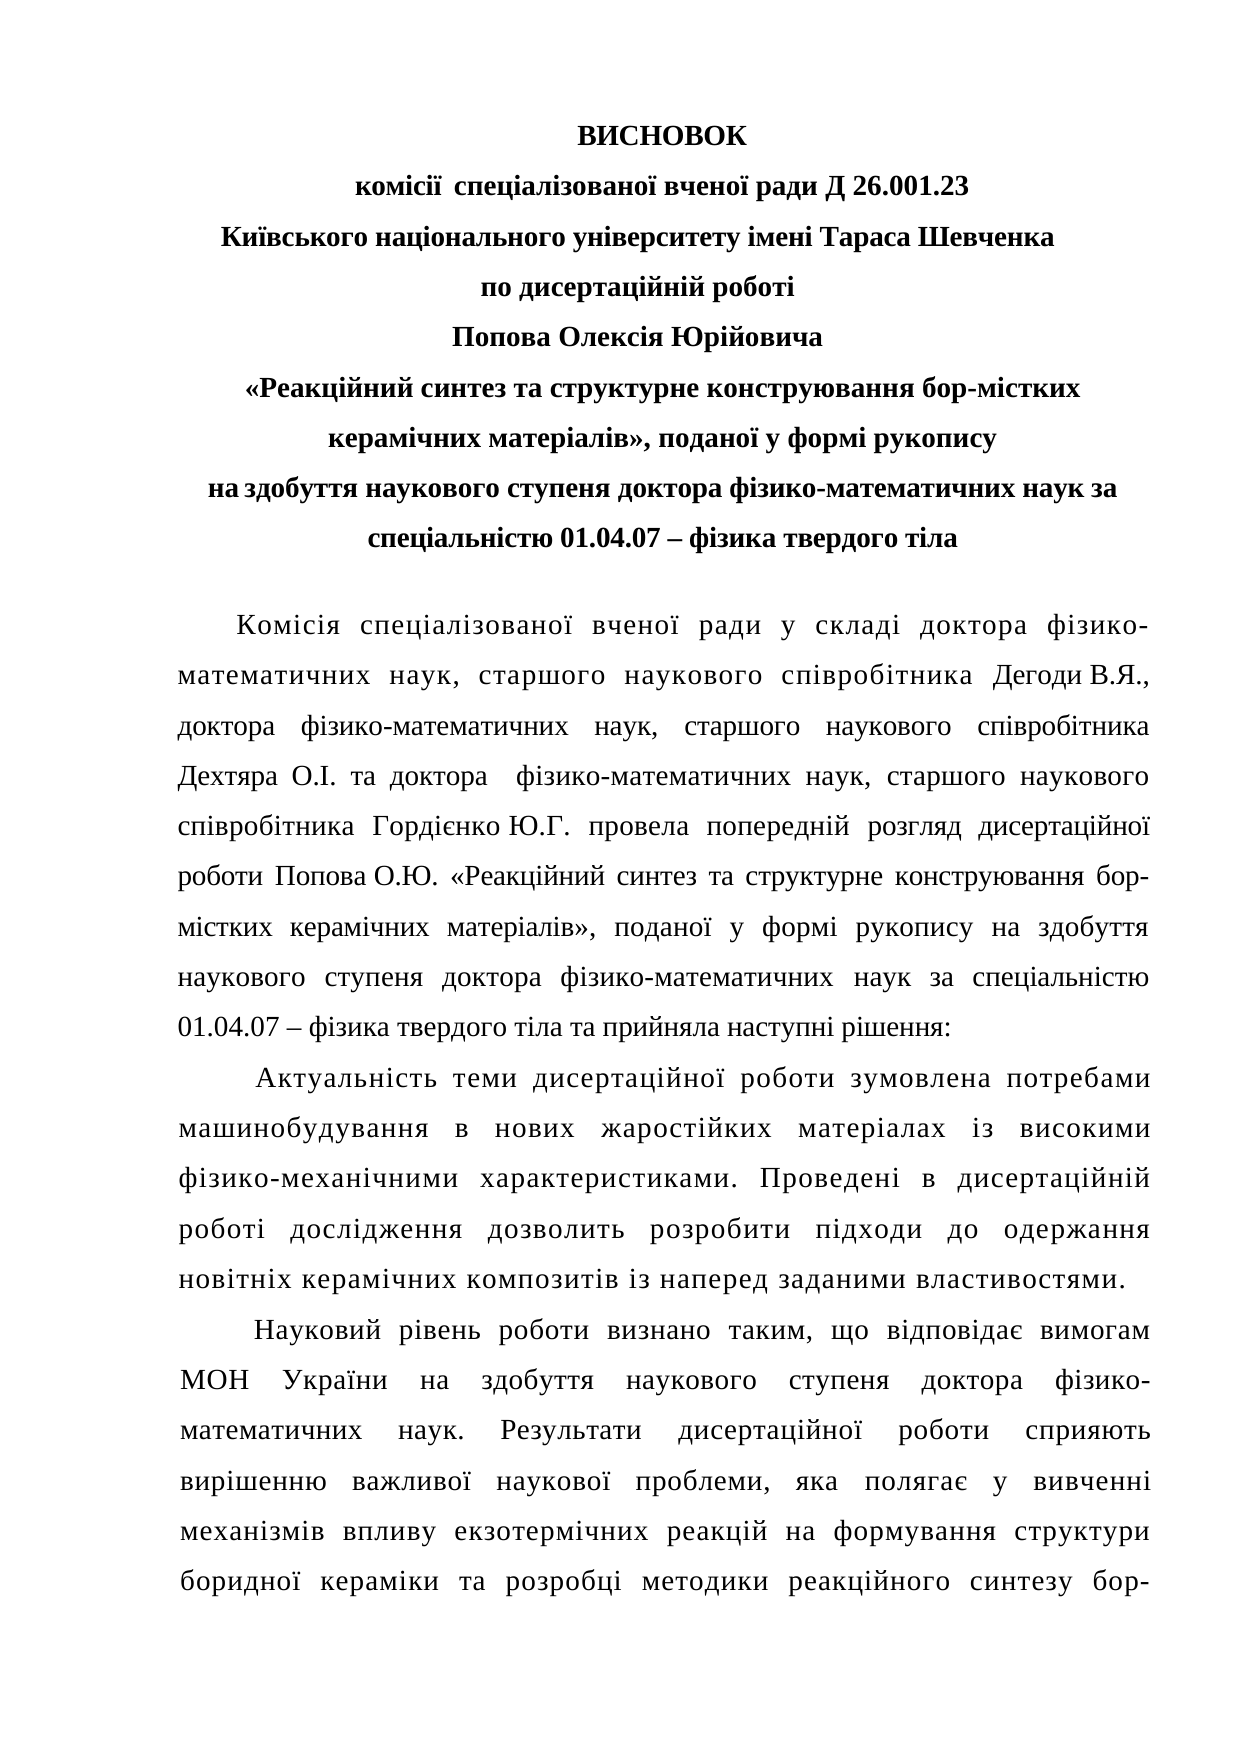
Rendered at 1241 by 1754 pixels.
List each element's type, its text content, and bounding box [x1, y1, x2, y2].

text по дисертаційній роботі [177, 269, 1098, 303]
text Актуальність теми дисертаційної роботи зумовлена потребами машинобудування в нових жаростійких матеріалах із високими фізико-механічними характеристиками. Проведені в дисертаційній роботі дослідження дозволить розробити підходи до одержання новітніх керамічних композитів із наперед заданими властивостями. [178, 1060, 1152, 1294]
text Попова Олексія Юрійовича [177, 319, 1098, 353]
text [180, 1312, 1152, 1597]
text ВИСНОВОК [177, 118, 1147, 152]
text Комісія спеціалізованої вченої ради у складі доктора фізико-математичних наук, старшого наукового співробітника Дегоди В.Я., доктора фізико-математичних наук, старшого наукового співробітника Дехтяра О.І. та доктора фізико-математичних наук, старшого наукового співробітника Гордієнко Ю.Г. провела попередній розгляд дисертаційної роботи Попова О.Ю. «Реакційний синтез та структурне конструювання бор-містких керамічних матеріалів», поданої у формі рукопису на здобуття наукового ступеня доктора фізико-математичних наук за спеціальністю 01.04.07 – фізика твердого тіла та прийняла наступні рішення: [177, 607, 1150, 1043]
text «Реакційний синтез та структурне конструювання бор-містких керамічних матеріалів», поданої у формі рукопису [177, 370, 1148, 453]
text Київського національного університету імені Тараса Шевченка [177, 219, 1098, 252]
text комісії спеціалізованої вченої ради Д 26.001.23 [177, 168, 1147, 202]
text на здобуття наукового ступеня доктора фізико-математичних наук за спеціальністю 01.04.07 – фізика твердого тіла [177, 470, 1148, 554]
